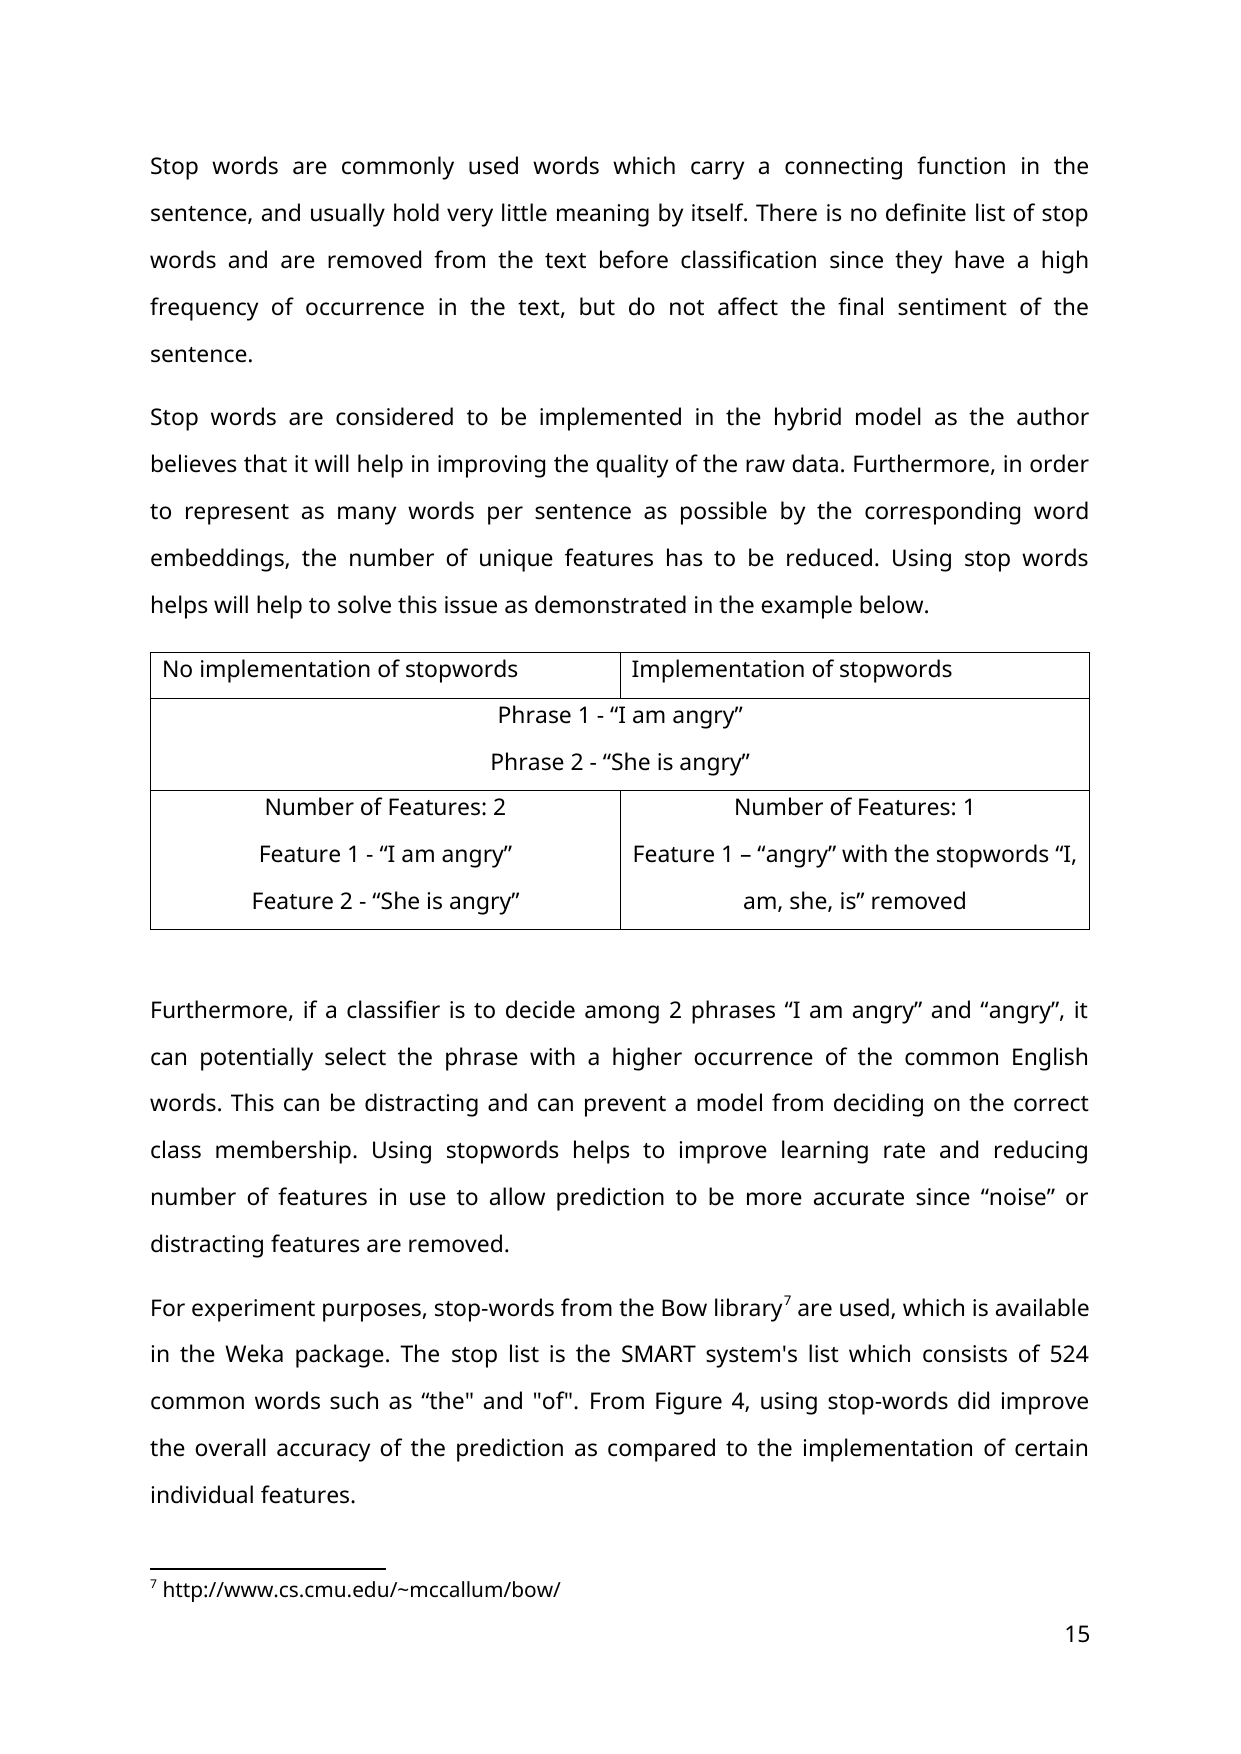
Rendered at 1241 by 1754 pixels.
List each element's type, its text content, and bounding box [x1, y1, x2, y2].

table_header No implementation of stopwords [151, 653, 620, 697]
text For experiment purposes, stop-words from the Bow library are used, which is available in the Weka package. The stop list is the SMART system's list which consists of 524 common words such as “the" and "of". From Figure 4, using stop-words did improve the overall accuracy of the prediction as compared to the implementation of certain individual features. [150, 1291, 1090, 1510]
text Stop words are commonly used words which carry a connecting function in the sentence, and usually hold very little meaning by itself. There is no definite list of stop words and are removed from the text before classification since they have a high frequency of occurrence in the text, but do not affect the final sentiment of the sentence. [150, 150, 1090, 369]
text Furthermore, if a classifier is to decide among 2 phrases “I am angry” and “angry”, it can potentially select the phrase with a higher occurrence of the common English words. This can be distracting and can prevent a model from deciding on the correct class membership. Using stopwords helps to improve learning rate and reducing number of features in use to allow prediction to be more accurate since “noise” or distracting features are removed. [150, 993, 1090, 1259]
table_cell Number of Features: 2 Feature 1 - “I am angry” Feature 2 - “She is angry” [151, 791, 620, 929]
table_cell Number of Features: 1 Feature 1 – “angry” with the stopwords “I, am, she, is” removed [621, 791, 1089, 929]
text Stop words are considered to be implemented in the hybrid model as the author believes that it will help in improving the quality of the raw data. Furthermore, in order to represent as many words per sentence as possible by the corresponding word embeddings, the number of unique features has to be reduced. Using stop words helps will help to solve this issue as demonstrated in the example below. [150, 401, 1090, 620]
table_cell Phrase 1 - “I am angry” Phrase 2 - “She is angry” [151, 699, 1089, 790]
table_header Implementation of stopwords [621, 653, 1089, 697]
